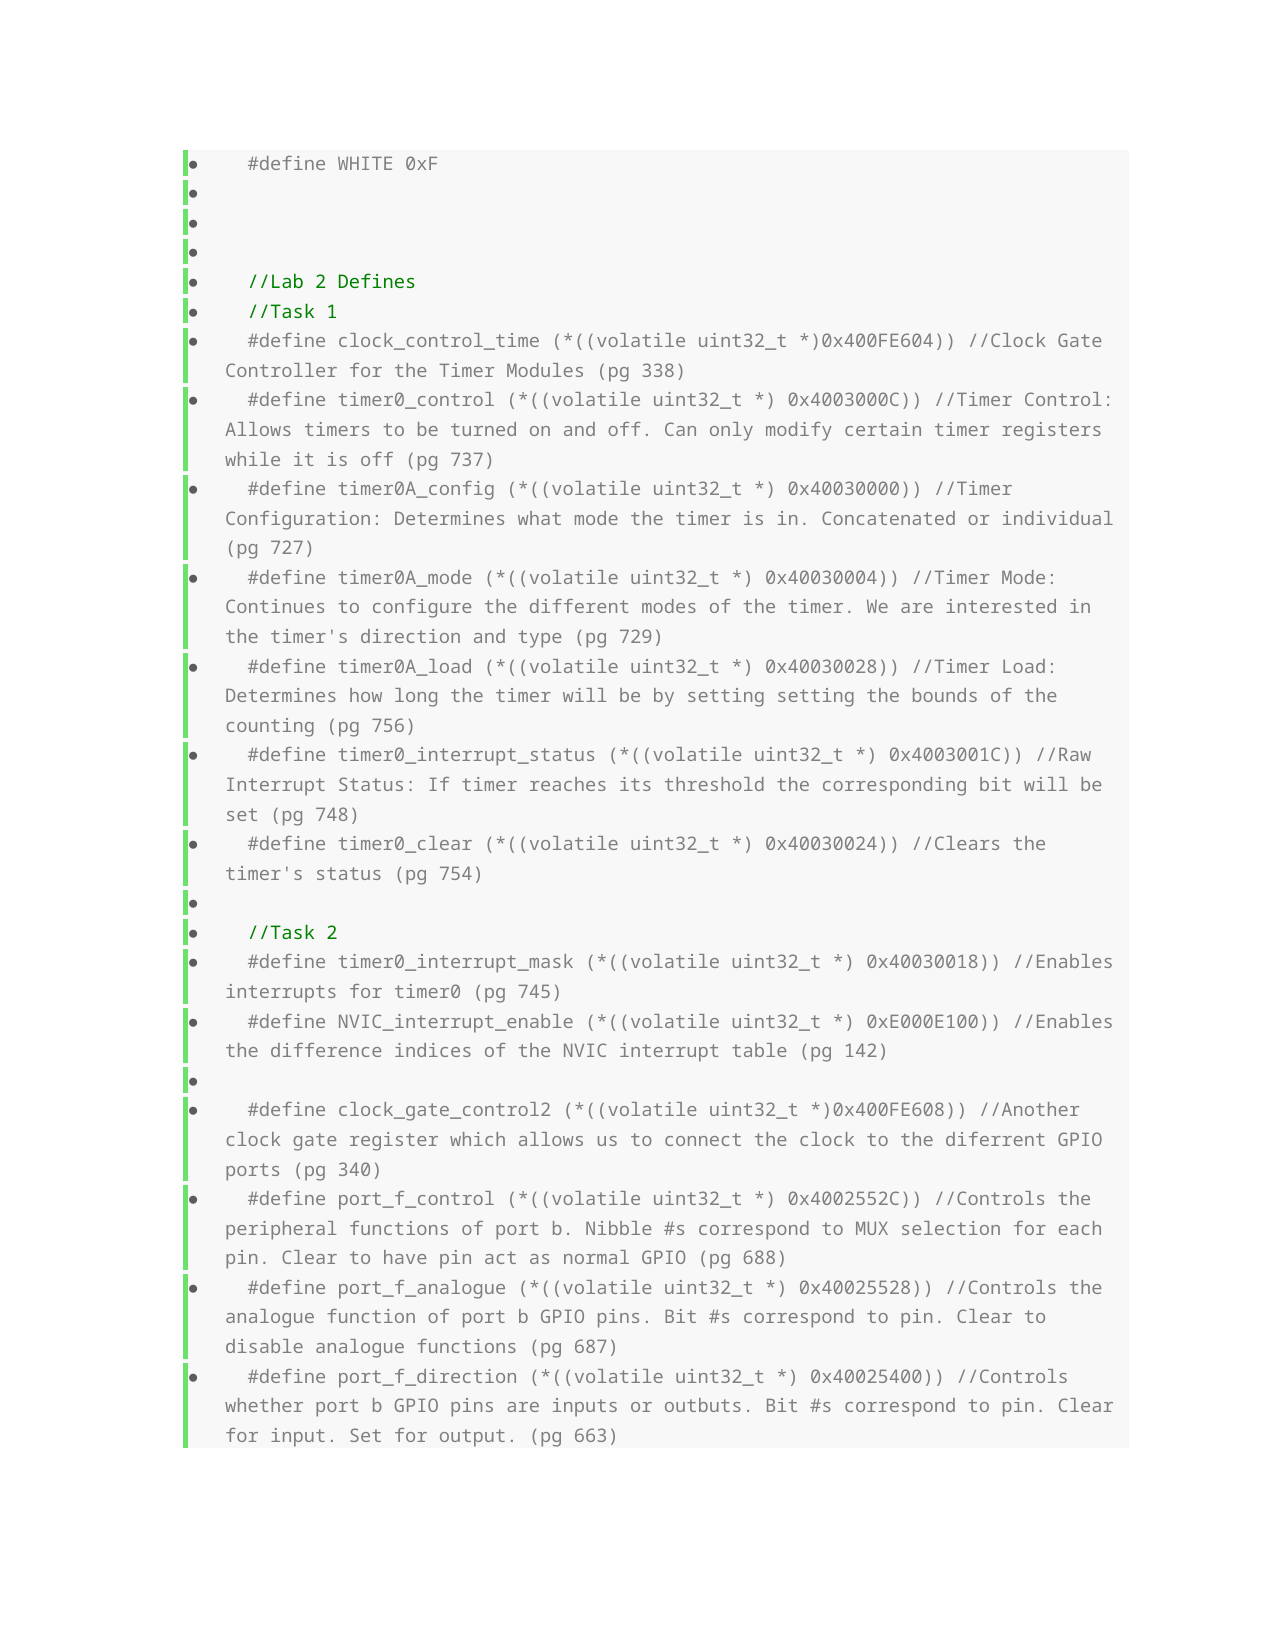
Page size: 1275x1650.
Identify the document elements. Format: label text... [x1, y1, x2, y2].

list #define timer0_control (*((volatile uint32_t *) 0x4003000C)) //Timer Control: Allows timers to be turned on and off. Can only modify certain timer registers while it is off (pg 737) [188, 387, 1129, 471]
list //Lab 2 Defines [188, 268, 1129, 294]
list #define timer0A_mode (*((volatile uint32_t *) 0x40030004)) //Timer Mode: Continues to configure the different modes of the timer. We are interested in the timer's direction and type (pg 729) [188, 564, 1129, 649]
list #define timer0_clear (*((volatile uint32_t *) 0x40030024)) //Clears the timer's status (pg 754) [188, 830, 1129, 886]
list #define WHITE 0xF [188, 150, 1129, 176]
list #define clock_gate_control2 (*((volatile uint32_t *)0x400FE608)) //Another clock gate register which allows us to connect the clock to the diferrent GPIO ports (pg 340) [188, 1097, 1129, 1181]
list //Task 1 [188, 298, 1129, 323]
list #define timer0_interrupt_status (*((volatile uint32_t *) 0x4003001C)) //Raw Interrupt Status: If timer reaches its threshold the corresponding bit will be set (pg 748) [188, 742, 1129, 826]
list #define timer0A_load (*((volatile uint32_t *) 0x40030028)) //Timer Load: Determines how long the timer will be by setting setting the bounds of the counting (pg 756) [188, 653, 1129, 738]
list //Task 2 [188, 919, 1129, 945]
list #define port_f_analogue (*((volatile uint32_t *) 0x40025528)) //Controls the analogue function of port b GPIO pins. Bit #s correspond to pin. Clear to disable analogue functions (pg 687) [188, 1274, 1129, 1359]
list #define port_f_direction (*((volatile uint32_t *) 0x40025400)) //Controls whether port b GPIO pins are inputs or outbuts. Bit #s correspond to pin. Clear for input. Set for output. (pg 663) [188, 1363, 1129, 1448]
list #define port_f_control (*((volatile uint32_t *) 0x4002552C)) //Controls the peripheral functions of port b. Nibble #s correspond to MUX selection for each pin. Clear to have pin act as normal GPIO (pg 688) [188, 1185, 1129, 1270]
list #define timer0_interrupt_mask (*((volatile uint32_t *) 0x40030018)) //Enables interrupts for timer0 (pg 745) [188, 949, 1129, 1004]
list #define NVIC_interrupt_enable (*((volatile uint32_t *) 0xE000E100)) //Enables the difference indices of the NVIC interrupt table (pg 142) [188, 1008, 1129, 1063]
list #define timer0A_config (*((volatile uint32_t *) 0x40030000)) //Timer Configuration: Determines what mode the timer is in. Concatenated or individual (pg 727) [188, 475, 1129, 560]
list #define clock_control_time (*((volatile uint32_t *)0x400FE604)) //Clock Gate Controller for the Timer Modules (pg 338) [183, 327, 1129, 383]
